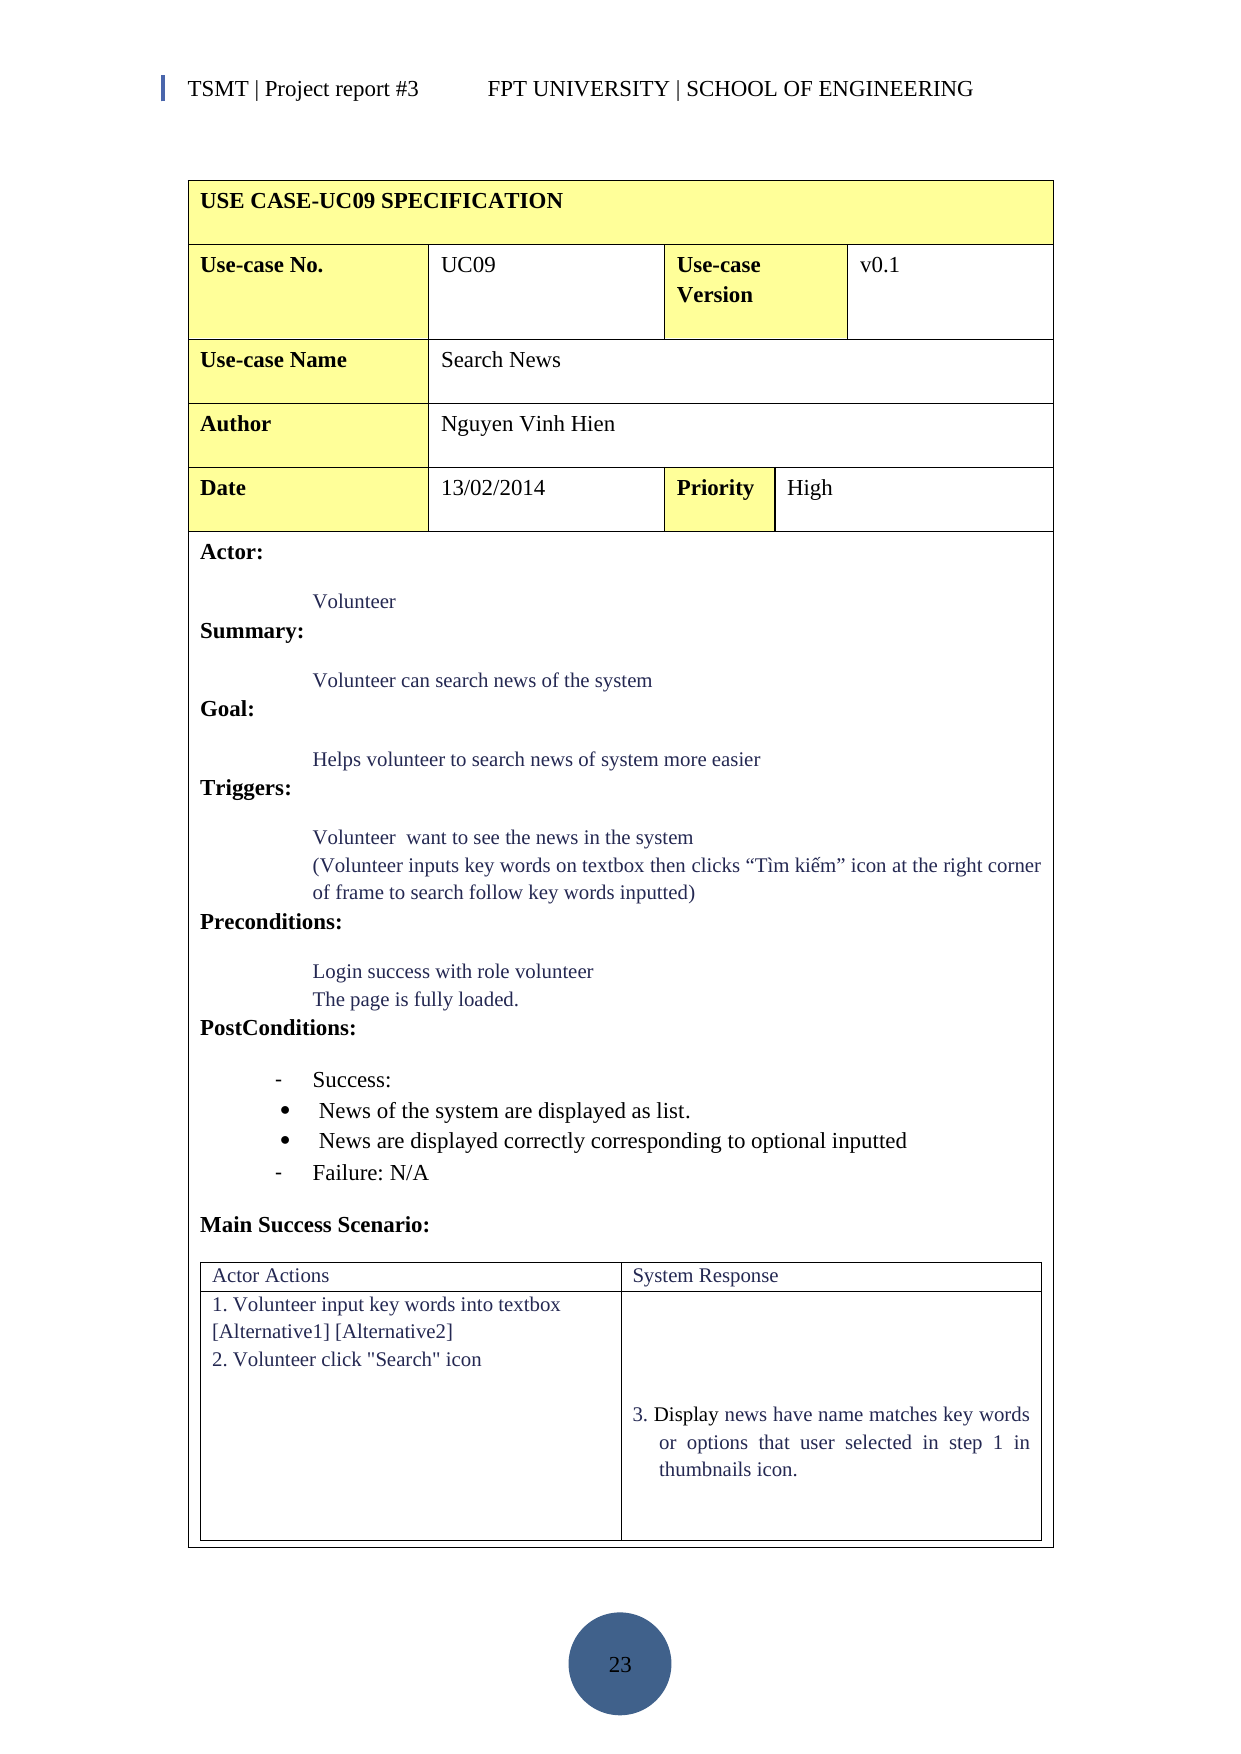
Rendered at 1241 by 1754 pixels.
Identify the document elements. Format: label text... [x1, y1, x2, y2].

table_cell Priority [665, 468, 774, 531]
table_cell Use-case Version [665, 245, 847, 338]
table_cell Date [189, 468, 428, 531]
table_header USE CASE-UC09 SPECIFICATION [189, 181, 1053, 244]
table_cell 13/02/2014 [429, 468, 664, 531]
table_cell Nguyen Vinh Hien [429, 404, 1053, 467]
table_cell High [776, 468, 1053, 531]
table_cell Use-case Name [189, 340, 428, 403]
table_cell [189, 532, 1053, 1547]
table_cell UC09 [429, 245, 664, 338]
table_cell Search News [429, 340, 1053, 403]
table_cell Use-case No. [189, 245, 428, 338]
table_cell Author [189, 404, 428, 467]
table_cell v0.1 [848, 245, 1053, 338]
